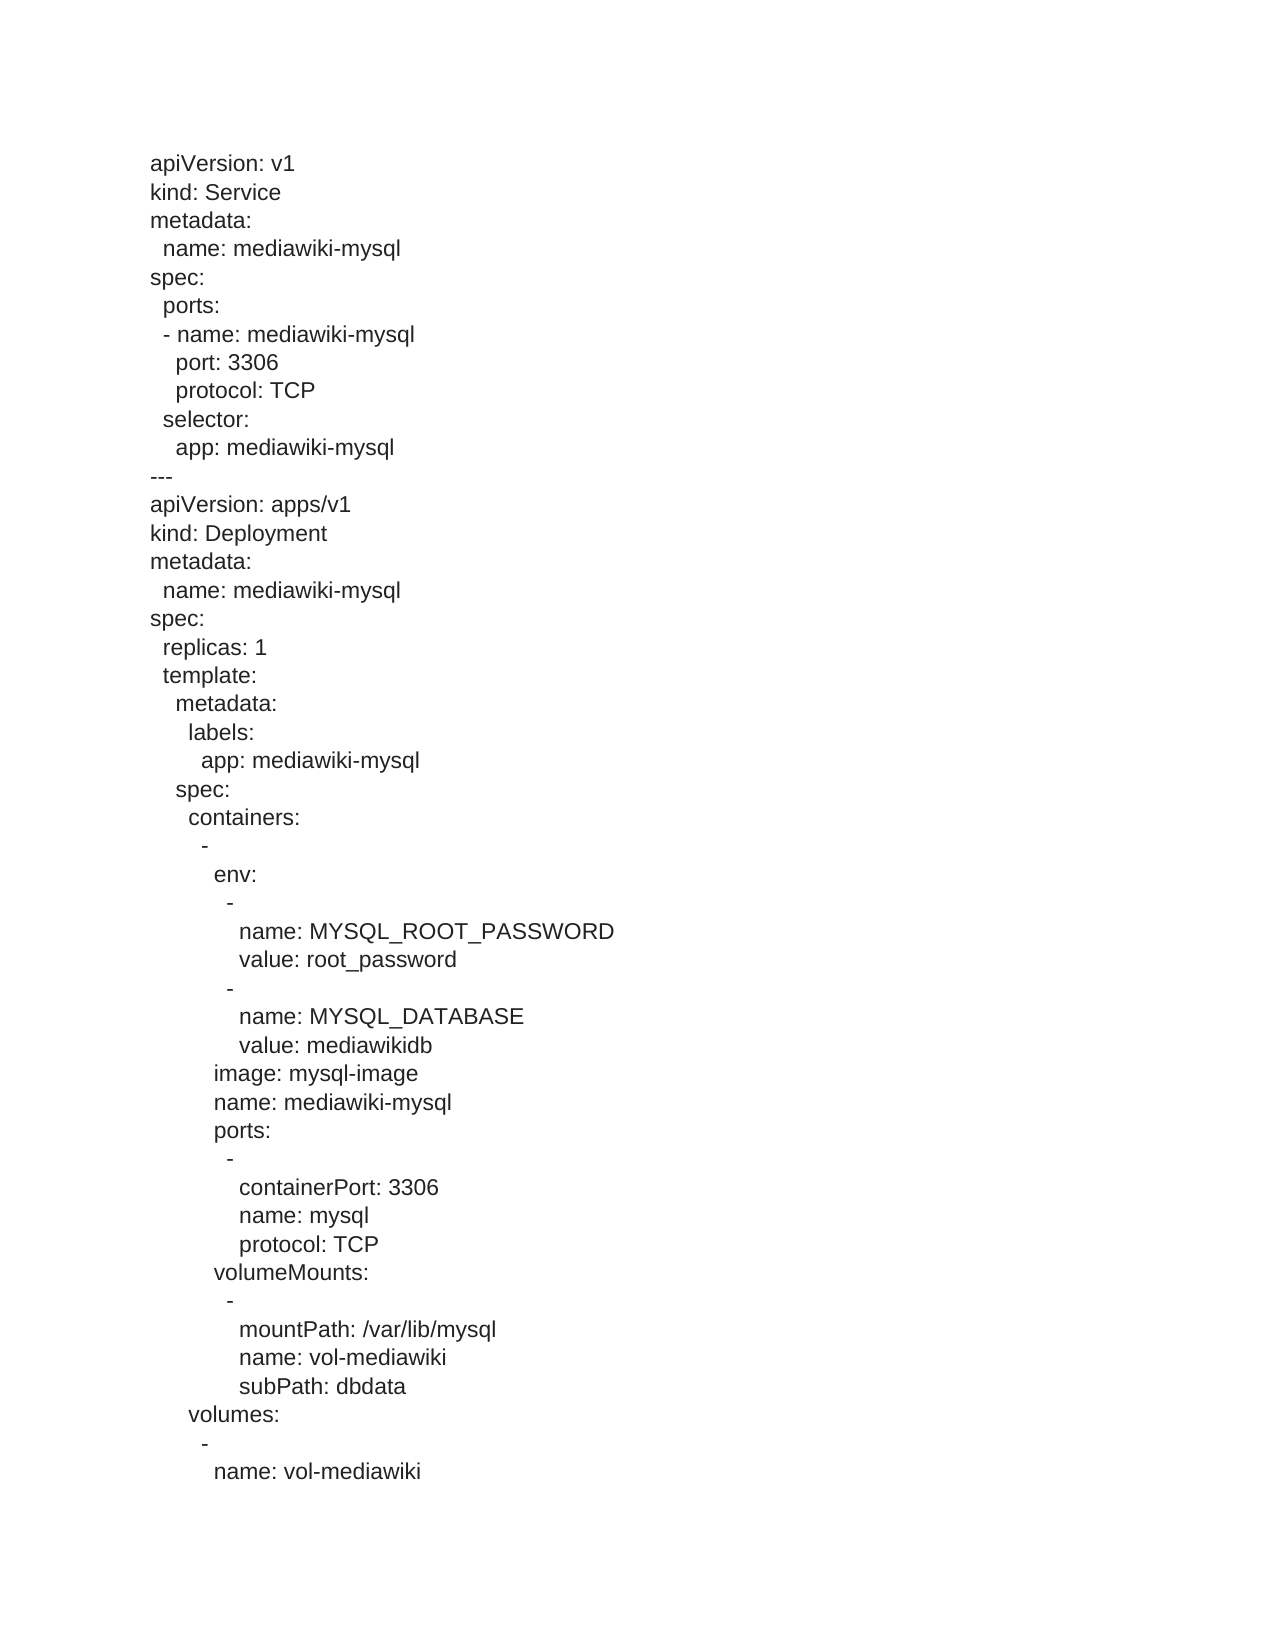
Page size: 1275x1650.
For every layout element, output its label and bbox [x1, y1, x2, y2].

text [150, 150, 1125, 1484]
